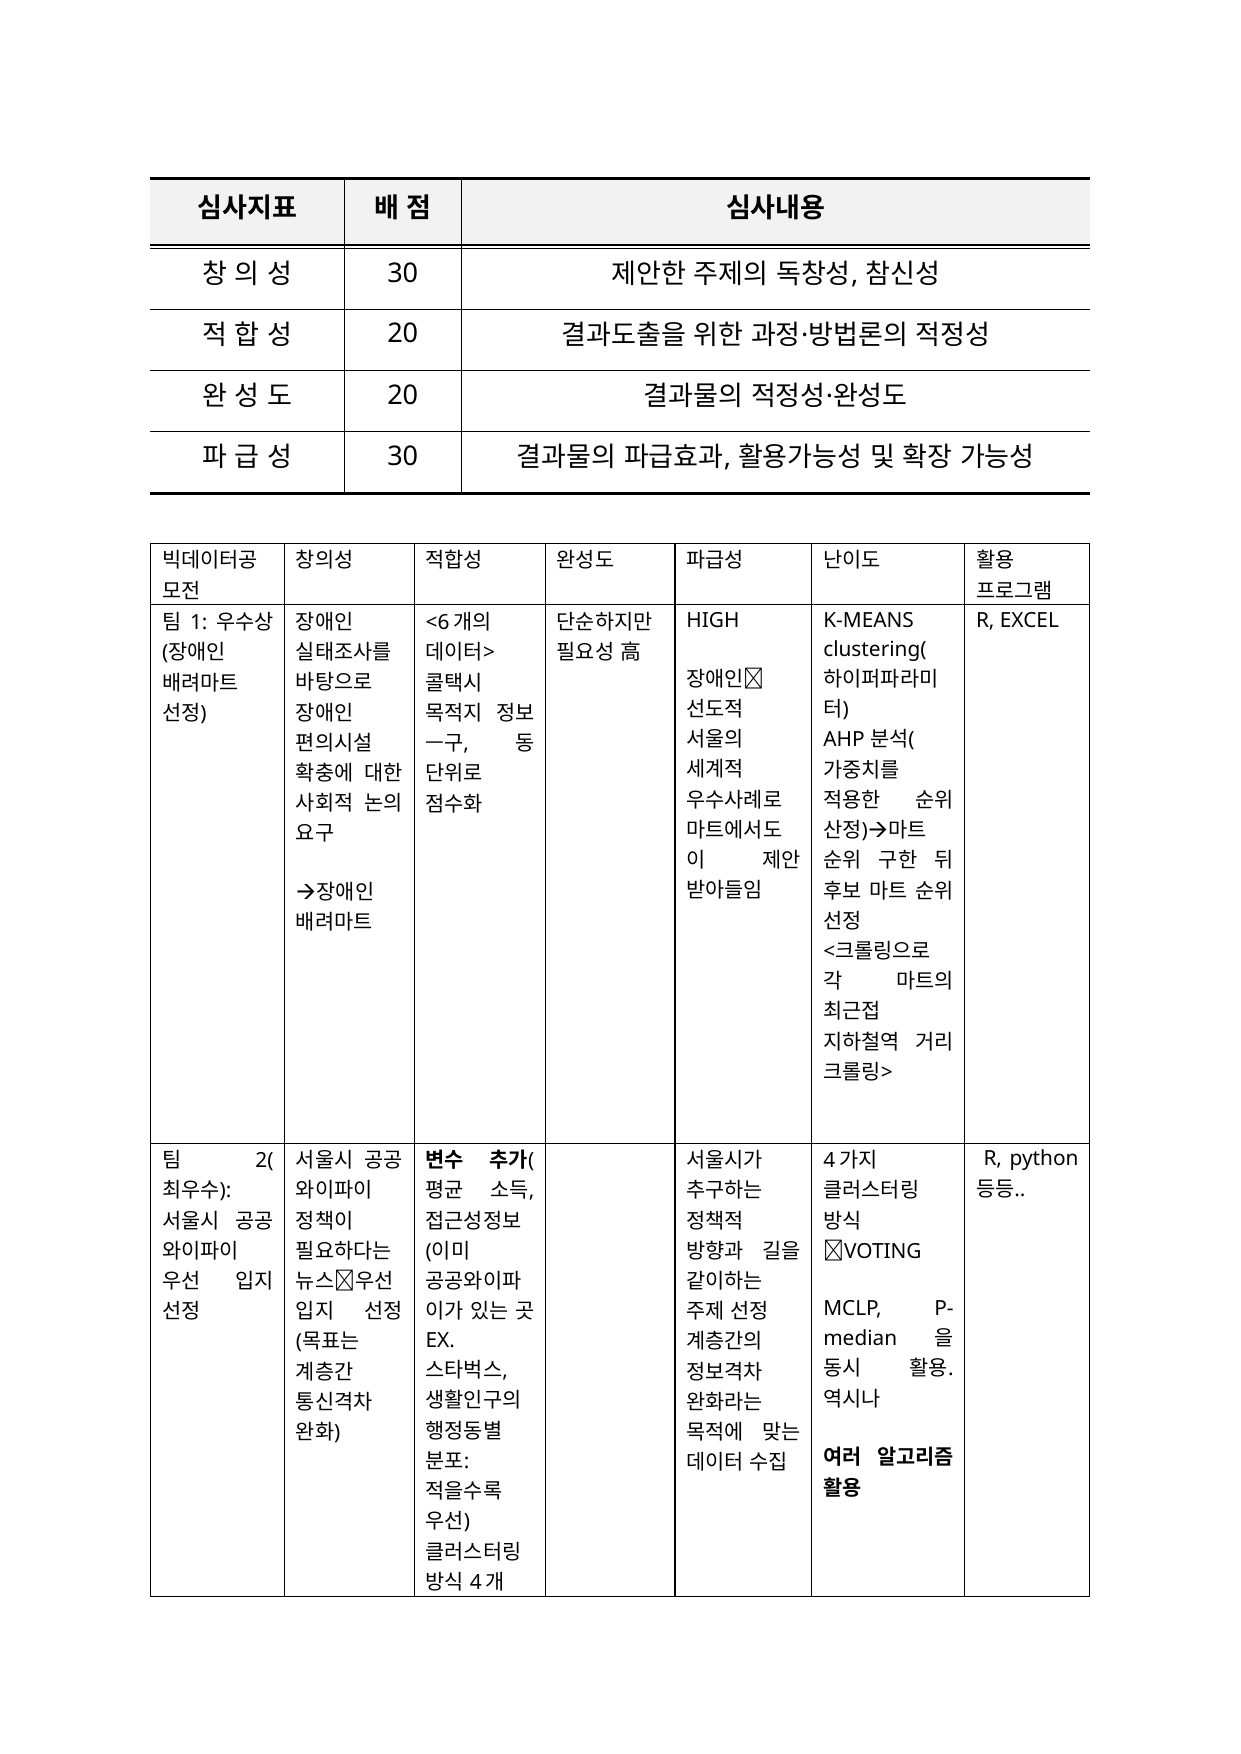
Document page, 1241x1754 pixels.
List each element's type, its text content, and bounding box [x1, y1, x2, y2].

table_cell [415, 1144, 545, 1596]
table_header 완성도 [546, 544, 674, 604]
table_cell 제안한 주제의 독창성, 참신성 [462, 249, 1090, 308]
table_cell 30 [345, 249, 461, 308]
table_cell K-MEANS clustering(하이퍼파라미터) AHP 분석( 가중치를 적용한 순위 산정)마트 순위 구한 뒤 후보 마트 순위 선정 <크롤링으로 각 마트의 최근접 지하철역 거리 크롤링> [812, 605, 964, 1142]
table_cell 장애인 실태조사를 바탕으로 장애인 편의시설 확충에 대한 사회적 논의 요구 장애인 배려마트 [285, 605, 414, 1142]
table_cell 결과물의 적정성·완성도 [462, 371, 1090, 431]
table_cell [285, 1144, 414, 1596]
table_header 빅데이터공모전 [151, 544, 284, 604]
table_cell 완 성 도 [150, 371, 344, 431]
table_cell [812, 1144, 964, 1596]
table_cell R, EXCEL [965, 605, 1089, 1142]
table_cell R, python 등등.. [965, 1144, 1089, 1596]
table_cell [676, 1144, 811, 1596]
table_header 심사지표 [150, 180, 344, 244]
table_cell 창 의 성 [150, 249, 344, 308]
table_cell 결과도출을 위한 과정·방법론의 적정성 [462, 310, 1090, 370]
table_header 심사내용 [462, 180, 1090, 244]
table_header 파급성 [676, 544, 811, 604]
table_header 활용 프로그램 [965, 544, 1089, 604]
table_cell 단순하지만 필요성 高 [546, 605, 674, 1142]
table_header 난이도 [812, 544, 964, 604]
table_cell [546, 1144, 674, 1596]
table_header 배 점 [345, 180, 461, 244]
table_cell <6개의 데이터> 콜택시 목적지 정보—구, 동 단위로 점수화 [415, 605, 545, 1142]
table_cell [151, 1144, 284, 1596]
table_cell 결과물의 파급효과, 활용가능성 및 확장 가능성 [462, 432, 1090, 492]
table_cell 파 급 성 [150, 432, 344, 492]
table_cell 팀 1: 우수상(장애인 배려마트 선정) [151, 605, 284, 1142]
table_header 창의성 [285, 544, 414, 604]
table_cell HIGH 장애인선도적 서울의 세계적 우수사례로 마트에서도 이 제안 받아들임 [676, 605, 811, 1142]
table_cell 20 [345, 371, 461, 431]
table_cell 30 [345, 432, 461, 492]
table_cell 20 [345, 310, 461, 370]
table_cell 적 합 성 [150, 310, 344, 370]
table_header 적합성 [415, 544, 545, 604]
